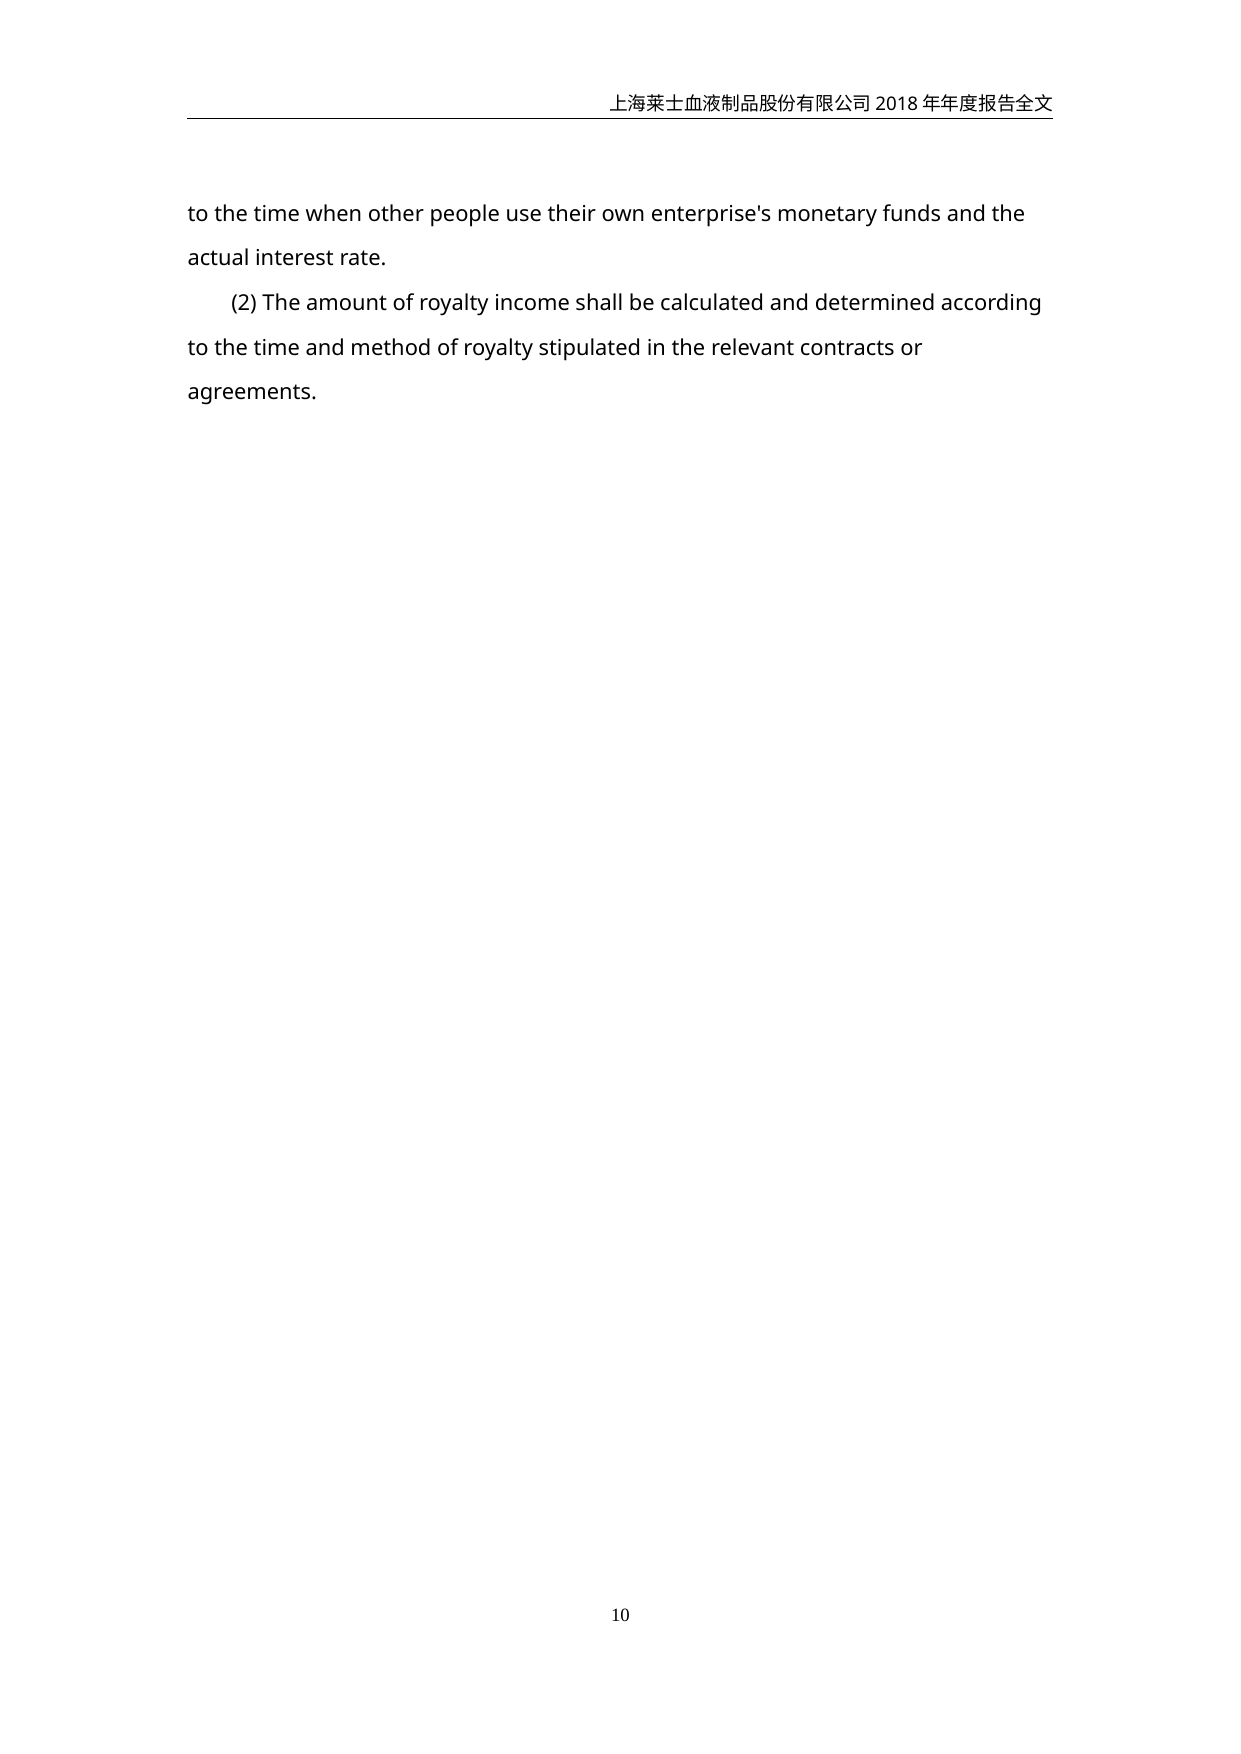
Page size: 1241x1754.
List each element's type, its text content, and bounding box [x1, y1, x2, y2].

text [187, 197, 1053, 272]
text (2) The amount of royalty income shall be calculated and determined according to the time and method of royalty stipulated in the relevant contracts or agreements. [187, 287, 1053, 406]
